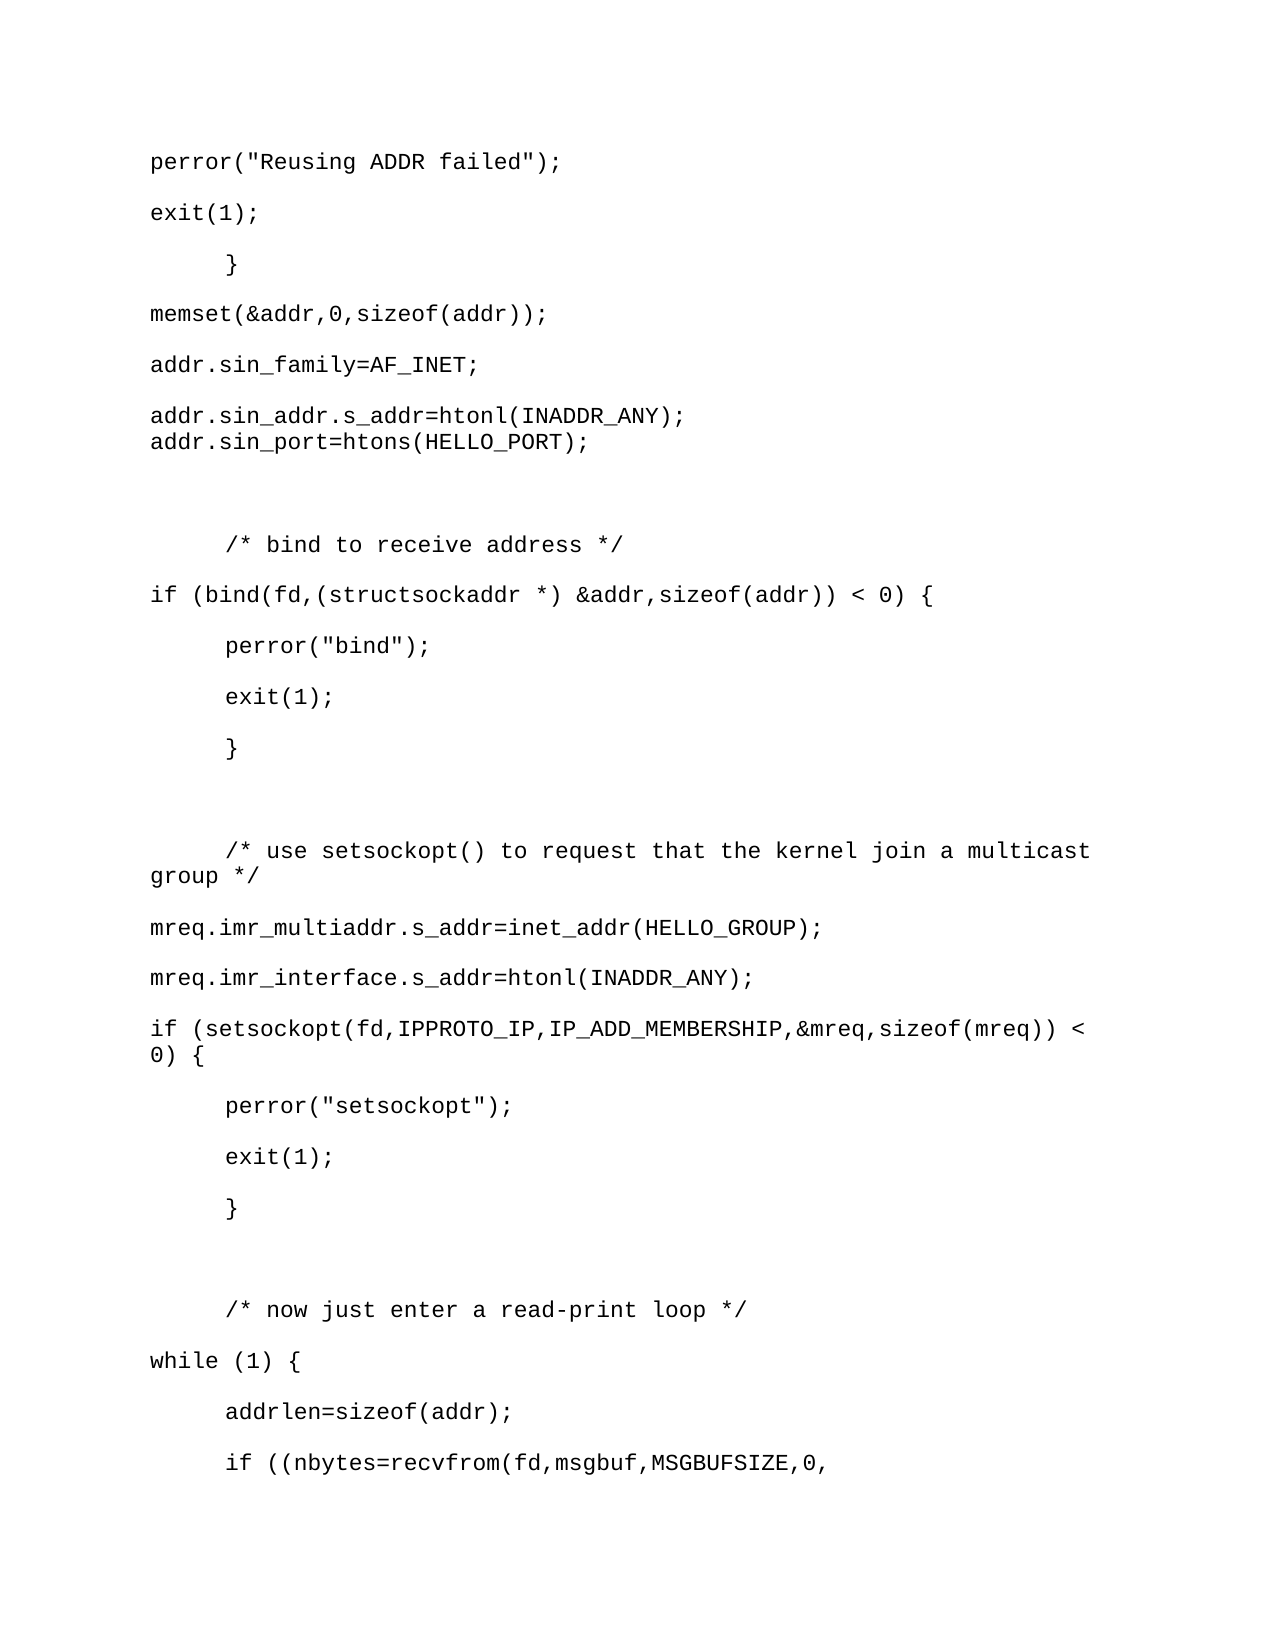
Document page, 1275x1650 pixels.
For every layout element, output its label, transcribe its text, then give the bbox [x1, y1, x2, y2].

text memset(&addr,0,sizeof(addr)); [150, 303, 1125, 329]
text perror("Reusing ADDR failed"); [150, 150, 1125, 176]
text perror("setsockopt"); [150, 1094, 1125, 1121]
text addr.sin_addr.s_addr=htonl(INADDR_ANY); addr.sin_port=htons(HELLO_PORT); [150, 405, 1125, 457]
text } [150, 252, 1125, 278]
text exit(1); [150, 686, 1125, 712]
text } [150, 1196, 1125, 1222]
text exit(1); [150, 201, 1125, 227]
text addr.sin_family=AF_INET; [150, 354, 1125, 380]
text while (1) { [150, 1350, 1125, 1376]
text if (bind(fd,(structsockaddr *) &addr,sizeof(addr)) < 0) { [150, 584, 1125, 610]
text if (setsockopt(fd,IPPROTO_IP,IP_ADD_MEMBERSHIP,&mreq,sizeof(mreq)) < 0) { [150, 1018, 1125, 1069]
text /* bind to receive address */ [150, 533, 1125, 559]
text } [150, 737, 1125, 763]
text mreq.imr_interface.s_addr=htonl(INADDR_ANY); [150, 967, 1125, 993]
text mreq.imr_multiaddr.s_addr=inet_addr(HELLO_GROUP); [150, 916, 1125, 942]
text if ((nbytes=recvfrom(fd,msgbuf,MSGBUFSIZE,0, [150, 1452, 1125, 1477]
text perror("bind"); [150, 635, 1125, 661]
text exit(1); [150, 1146, 1125, 1171]
text /* now just enter a read-print loop */ [150, 1299, 1125, 1325]
text addrlen=sizeof(addr); [150, 1401, 1125, 1427]
text /* use setsockopt() to request that the kernel join a multicast group */ [150, 839, 1125, 891]
